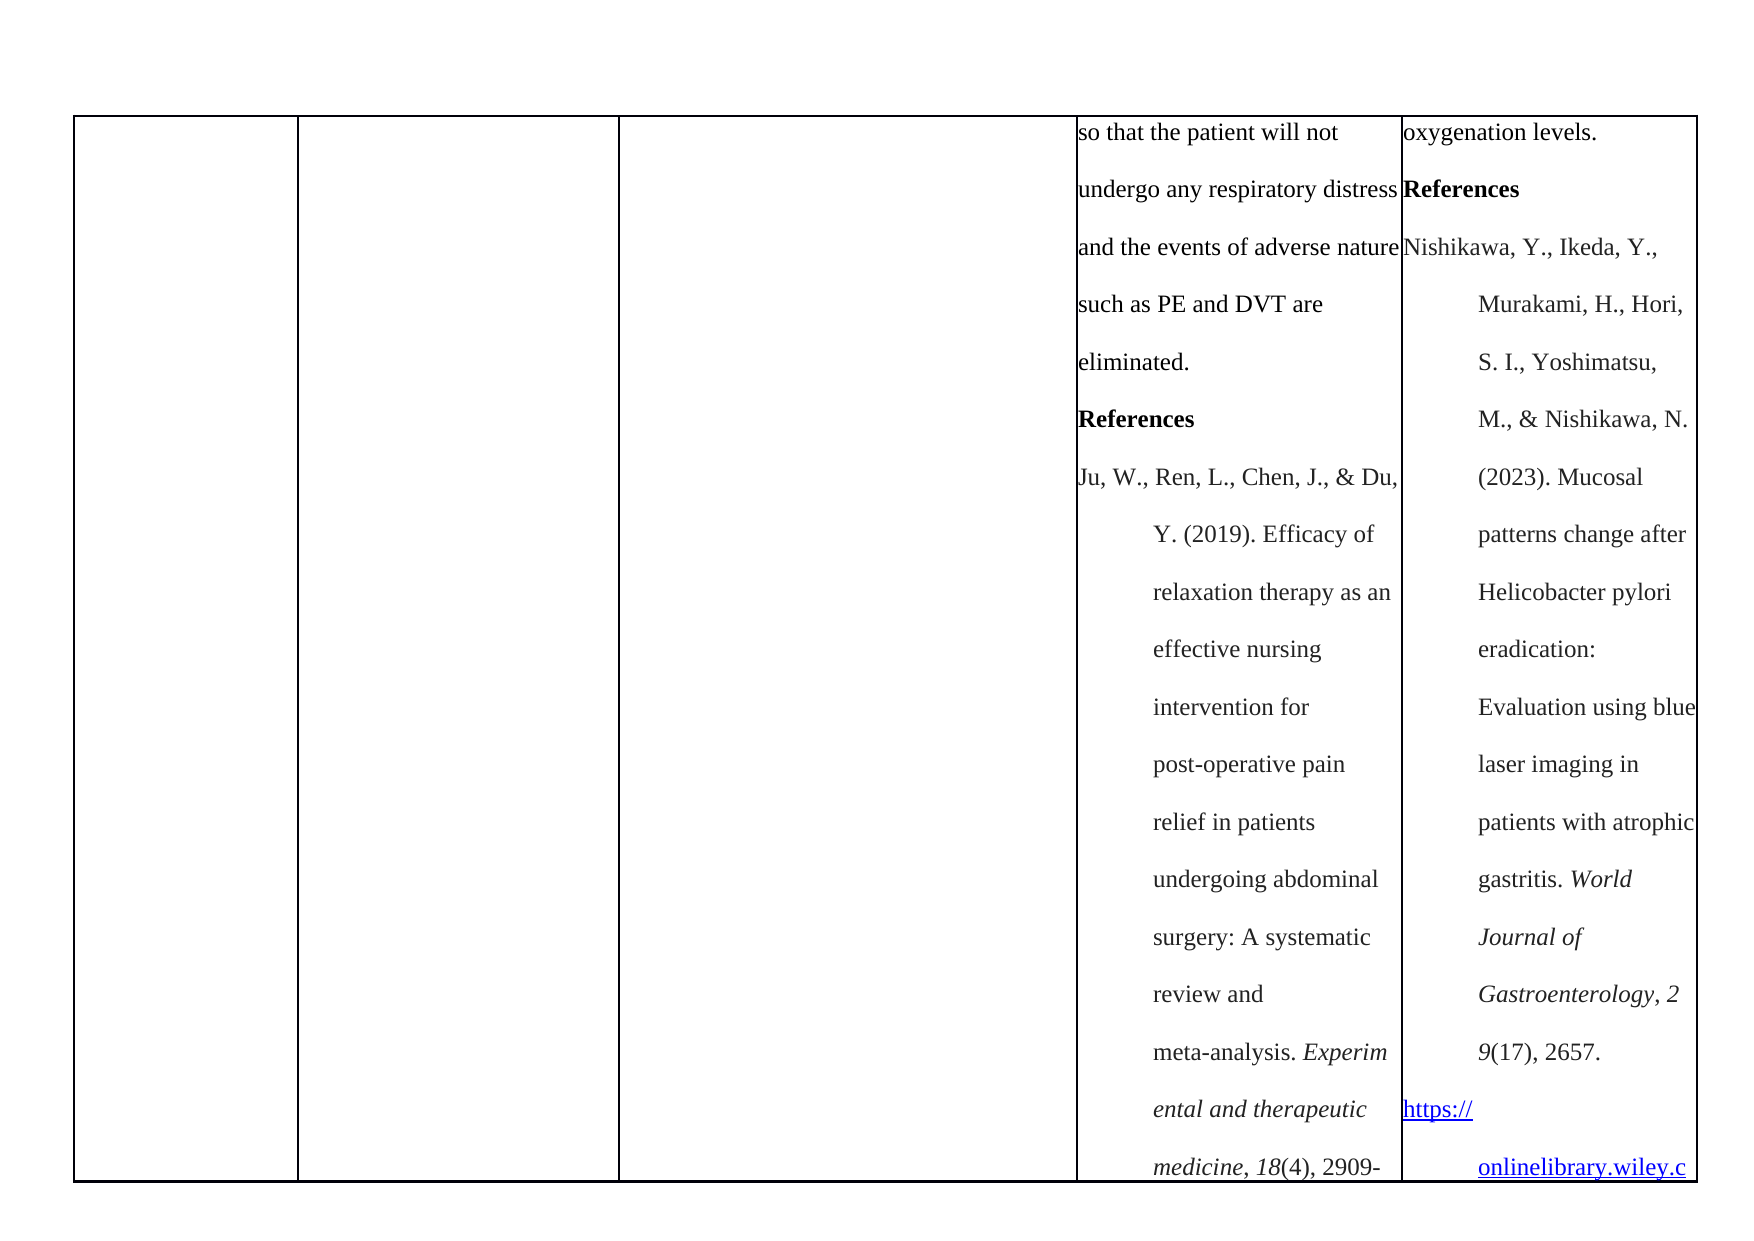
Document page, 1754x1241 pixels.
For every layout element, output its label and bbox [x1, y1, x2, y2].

table_cell [75, 117, 297, 1180]
table_cell [299, 117, 618, 1180]
table_cell [620, 117, 1076, 1180]
table_cell [1403, 117, 1696, 1180]
table_cell [1078, 117, 1401, 1180]
